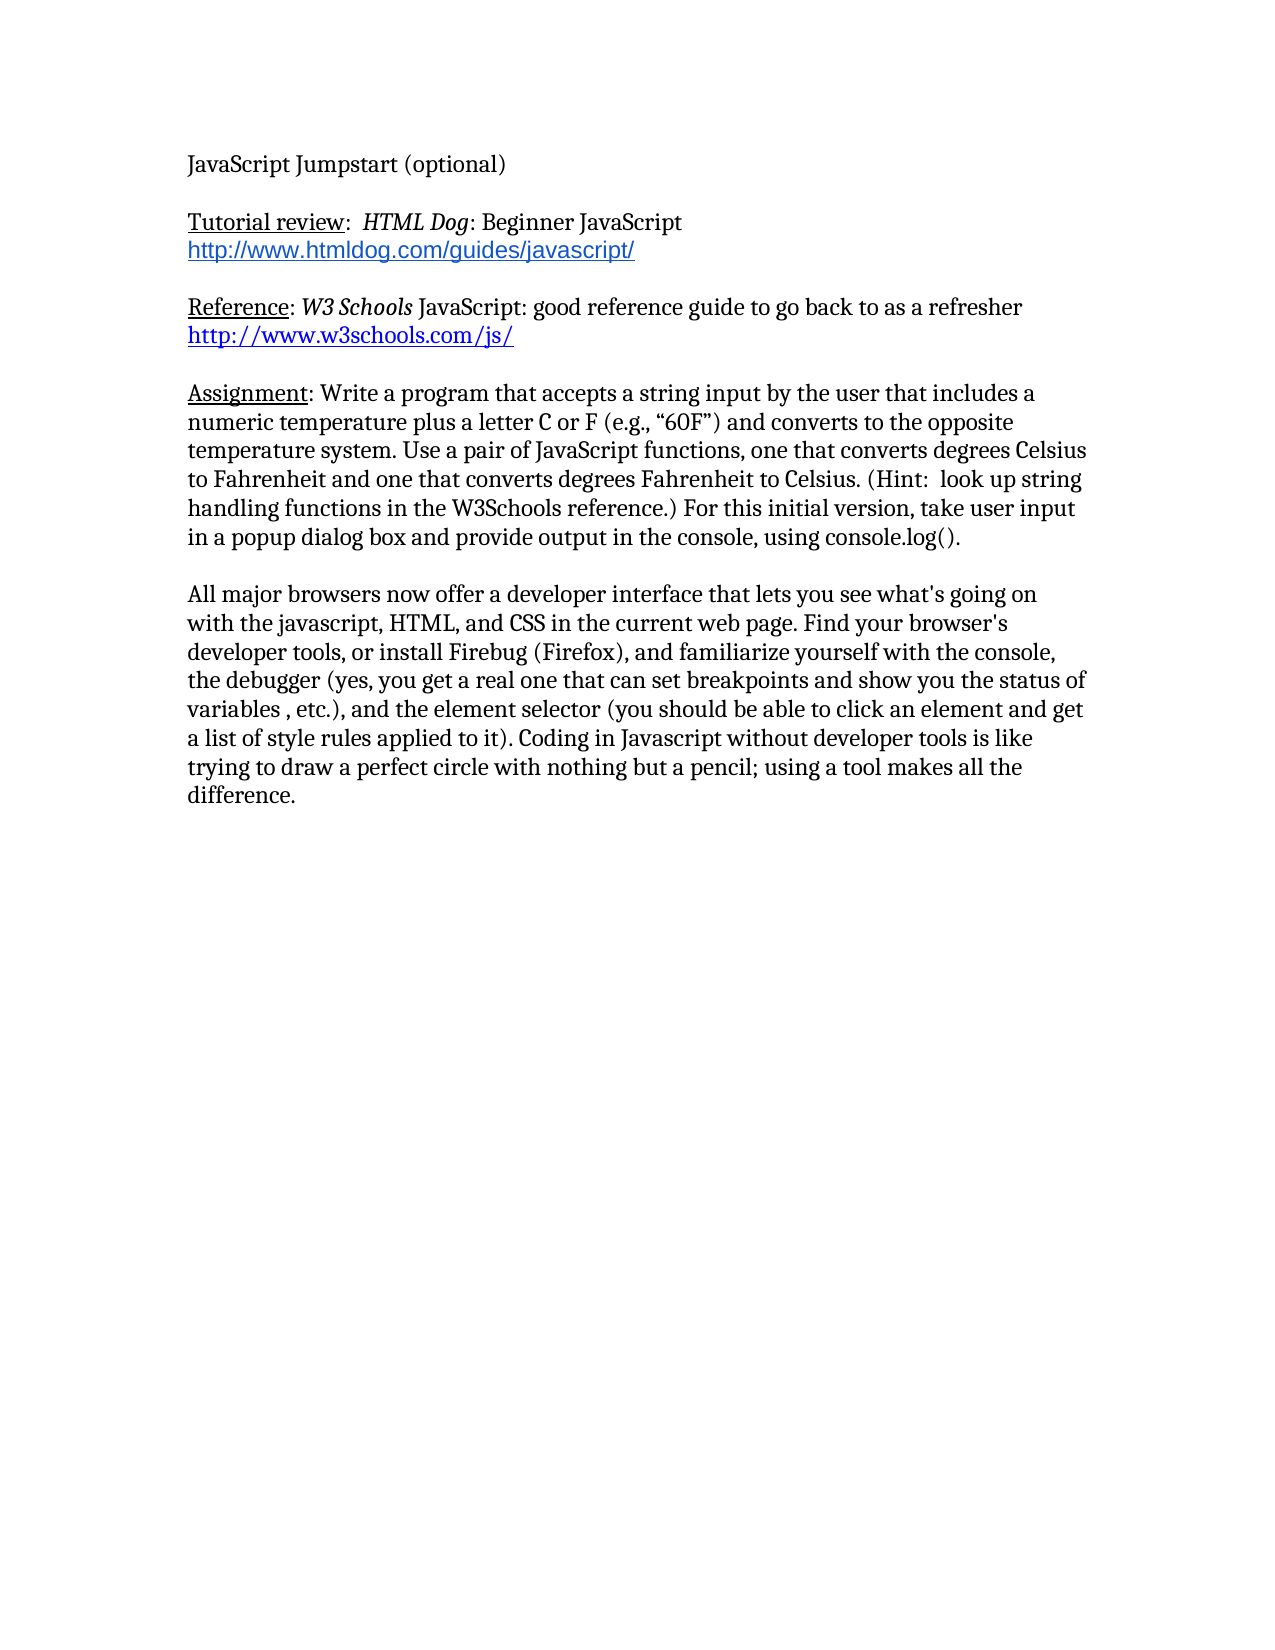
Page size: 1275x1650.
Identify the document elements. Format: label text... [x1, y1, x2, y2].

text Assignment: Write a program that accepts a string input by the user that includes a numeric temperature plus a letter C or F (e.g., “60F”) and converts to the opposite temperature system. Use a pair of JavaScript functions, one that converts degrees Celsius to Fahrenheit and one that converts degrees Fahrenheit to Celsius. (Hint: look up string handling functions in the W3Schools reference.) For this initial version, take user input in a popup dialog box and provide output in the console, using console.log(). [187, 379, 1087, 551]
text Tutorial review: HTML Dog: Beginner JavaScript http://www.htmldog.com/guides/javascript/ [187, 207, 1087, 264]
text All major browsers now offer a developer interface that lets you see what's going on with the javascript, HTML, and CSS in the current web page. Find your browser's developer tools, or install Firebug (Firefox), and familiarize yourself with the console, the debugger (yes, you get a real one that can set breakpoints and show you the status of variables , etc.), and the element selector (you should be able to click an element and get a list of style rules applied to it). Coding in Javascript without developer tools is like trying to draw a perfect circle with nothing but a pencil; using a tool makes all the difference. [187, 580, 1087, 810]
text JavaScript Jumpstart (optional) [187, 150, 1087, 179]
text Reference: W3 Schools JavaScript: good reference guide to go back to as a refresher http://www.w3schools.com/js/ [187, 293, 1087, 350]
